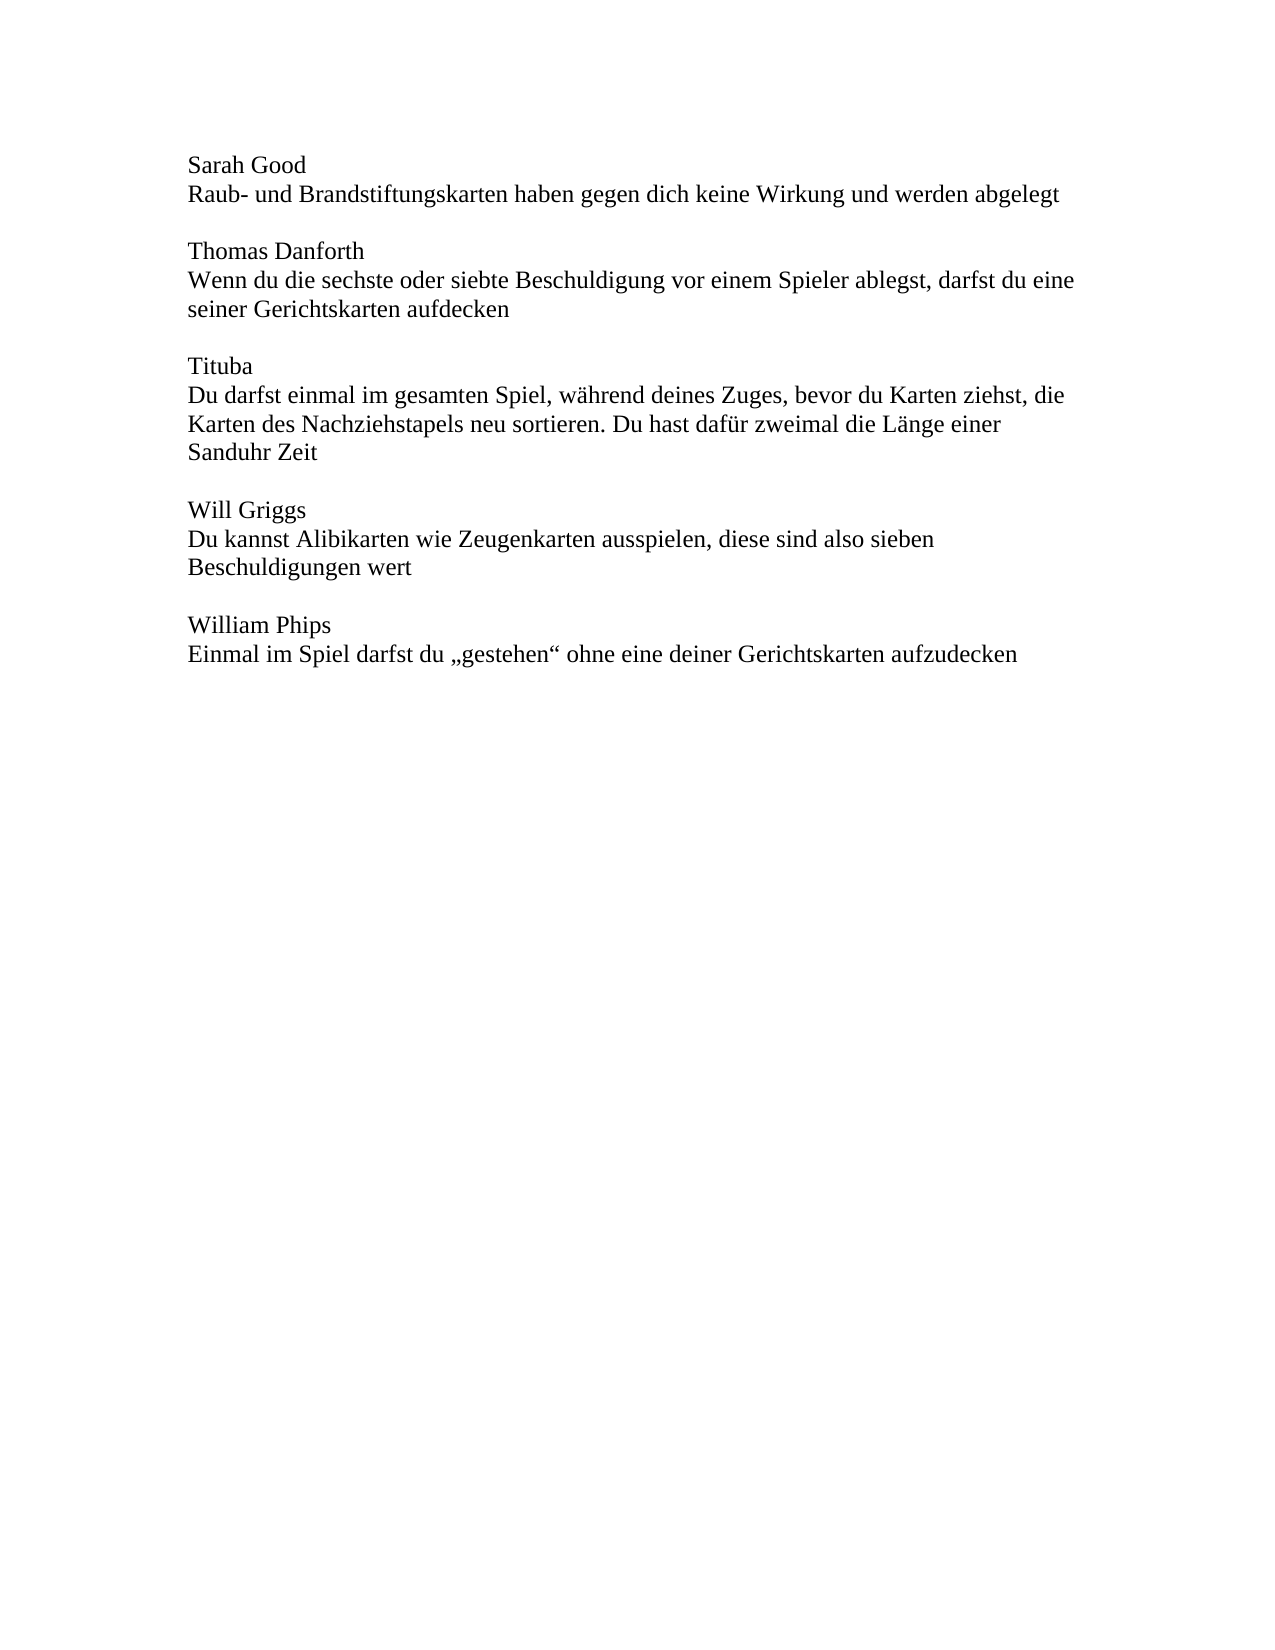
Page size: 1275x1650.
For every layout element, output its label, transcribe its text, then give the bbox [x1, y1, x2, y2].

text Raub- und Brandstiftungskarten haben gegen dich keine Wirkung und werden abgelegt [187, 179, 1087, 207]
text Thomas Danforth [187, 236, 1087, 265]
text William Phips [187, 610, 1087, 639]
text Tituba [187, 351, 1087, 380]
text Du darfst einmal im gesamten Spiel, während deines Zuges, bevor du Karten ziehst, die Karten des Nachziehstapels neu sortieren. Du hast dafür zweimal die Länge einer Sanduhr Zeit [187, 380, 1087, 466]
text Wenn du die sechste oder siebte Beschuldigung vor einem Spieler ablegst, darfst du eine seiner Gerichtskarten aufdecken [187, 265, 1087, 322]
text Einmal im Spiel darfst du „gestehen“ ohne eine deiner Gerichtskarten aufzudecken [187, 639, 1087, 667]
text Du kannst Alibikarten wie Zeugenkarten ausspielen, diese sind also sieben Beschuldigungen wert [187, 524, 1087, 581]
text Will Griggs [187, 495, 1087, 524]
text Sarah Good [187, 150, 1087, 179]
